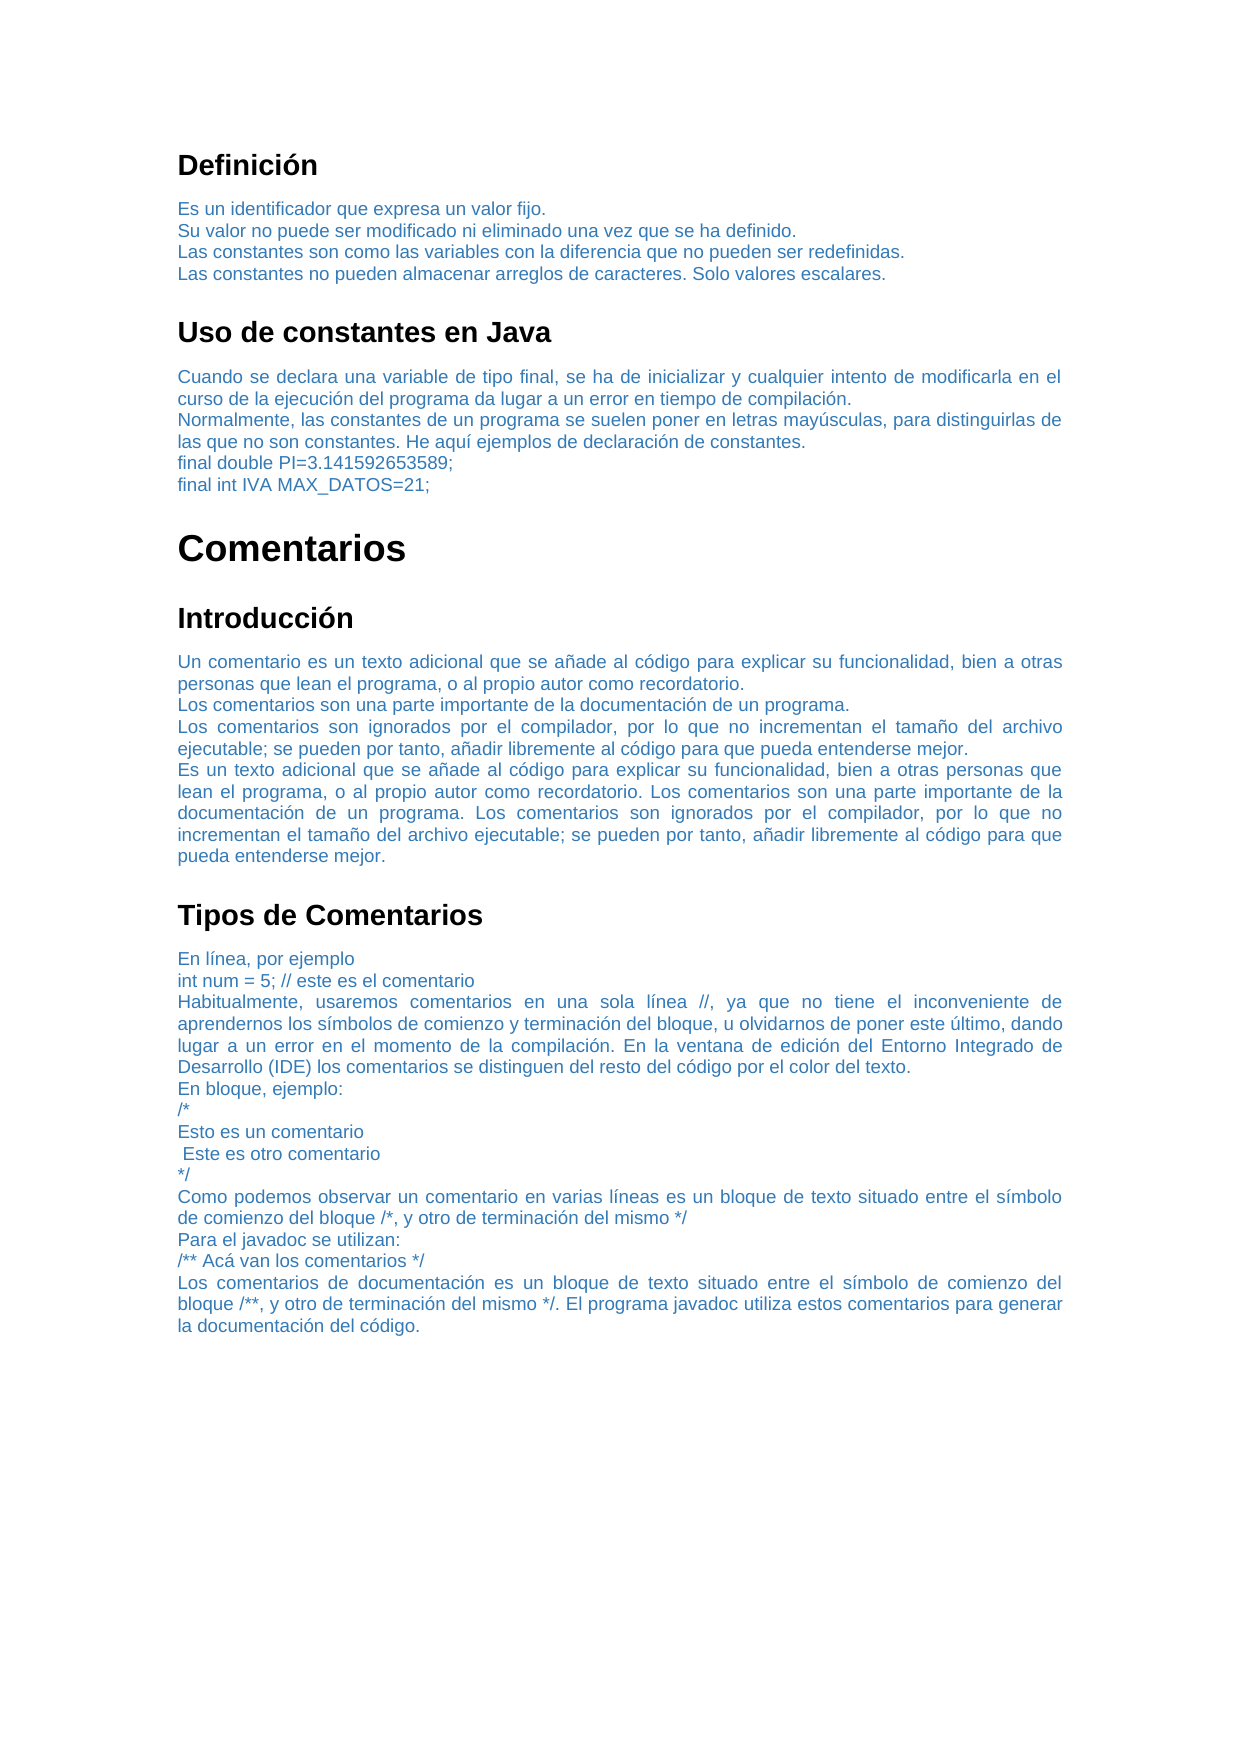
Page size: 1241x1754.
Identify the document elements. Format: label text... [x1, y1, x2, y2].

text Como podemos observar un comentario en varias líneas es un bloque de texto situado entre el símbolo de comienzo del bloque /*, y otro de terminación del mismo */ [177, 1185, 1063, 1228]
text final int IVA MAX_DATOS=21; [177, 473, 1063, 495]
text Introducción [177, 601, 1063, 635]
text Para el javadoc se utilizan: [177, 1228, 1063, 1250]
text Este es otro comentario [177, 1142, 1063, 1164]
text final double PI=3.141592653589; [177, 452, 1063, 473]
text Un comentario es un texto adicional que se añade al código para explicar su funcionalidad, bien a otras personas que lean el programa, o al propio autor como recordatorio. [177, 651, 1063, 694]
text En línea, por ejemplo [177, 948, 1063, 970]
text Cuando se declara una variable de tipo final, se ha de inicializar y cualquier intento de modificarla en el curso de la ejecución del programa da lugar a un error en tiempo de compilación. [177, 366, 1063, 409]
text Los comentarios de documentación es un bloque de texto situado entre el símbolo de comienzo del bloque /**, y otro de terminación del mismo */. El programa javadoc utiliza estos comentarios para generar la documentación del código. [177, 1272, 1063, 1336]
text Su valor no puede ser modificado ni eliminado una vez que se ha definido. [177, 219, 1063, 241]
text int num = 5; // este es el comentario [177, 970, 1063, 991]
text /* [177, 1099, 1063, 1121]
text /** Acá van los comentarios */ [177, 1250, 1063, 1272]
text Comentarios [177, 526, 1063, 569]
text Tipos de Comentarios [177, 898, 1063, 933]
text En bloque, ejemplo: [177, 1078, 1063, 1099]
text Normalmente, las constantes de un programa se suelen poner en letras mayúsculas, para distinguirlas de las que no son constantes. He aquí ejemplos de declaración de constantes. [177, 409, 1063, 452]
text Las constantes son como las variables con la diferencia que no pueden ser redefinidas. [177, 241, 1063, 263]
text Uso de constantes en Java [177, 315, 1063, 350]
text Las constantes no pueden almacenar arreglos de caracteres. Solo valores escalares. [177, 263, 1063, 284]
text Esto es un comentario [177, 1121, 1063, 1142]
text Es un identificador que expresa un valor fijo. [177, 198, 1063, 219]
text Es un texto adicional que se añade al código para explicar su funcionalidad, bien a otras personas que lean el programa, o al propio autor como recordatorio. Los comentarios son una parte importante de la documentación de un programa. Los comentarios son ignorados por el compilador, por lo que no incrementan el tamaño del archivo ejecutable; se pueden por tanto, añadir libremente al código para que pueda entenderse mejor. [177, 759, 1063, 867]
text */ [177, 1164, 1063, 1185]
text Los comentarios son ignorados por el compilador, por lo que no incrementan el tamaño del archivo ejecutable; se pueden por tanto, añadir libremente al código para que pueda entenderse mejor. [177, 716, 1063, 759]
text Definición [177, 148, 1063, 182]
text Los comentarios son una parte importante de la documentación de un programa. [177, 694, 1063, 716]
text Habitualmente, usaremos comentarios en una sola línea //, ya que no tiene el inconveniente de aprendernos los símbolos de comienzo y terminación del bloque, u olvidarnos de poner este último, dando lugar a un error en el momento de la compilación. En la ventana de edición del Entorno Integrado de Desarrollo (IDE) los comentarios se distinguen del resto del código por el color del texto. [177, 991, 1063, 1078]
